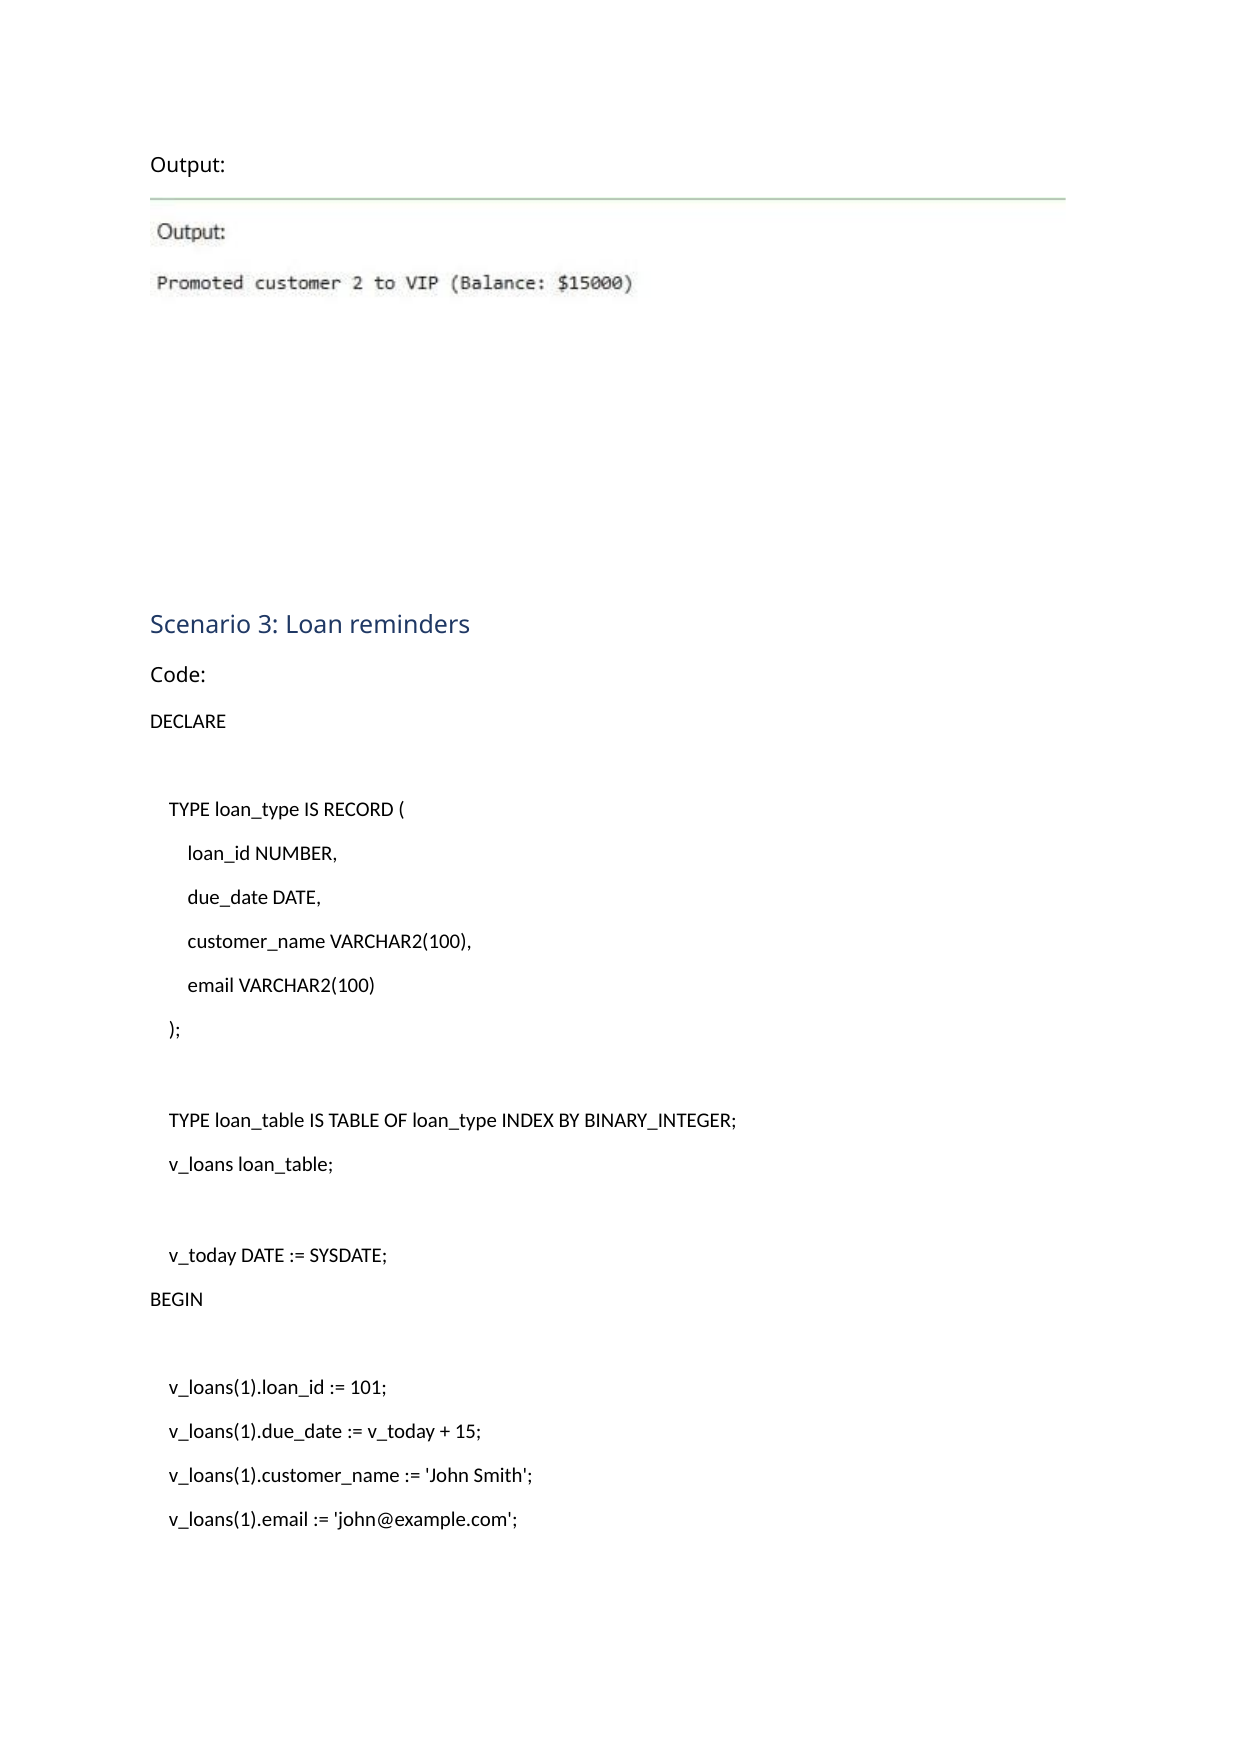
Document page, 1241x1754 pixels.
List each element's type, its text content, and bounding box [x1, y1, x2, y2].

text Code: [150, 661, 1090, 689]
text DECLARE [150, 708, 1090, 733]
text v_loans loan_table; [150, 1151, 1090, 1177]
text v_loans(1).loan_id := 101; [150, 1374, 1090, 1400]
text loan_id NUMBER, [150, 840, 1090, 865]
text TYPE loan_type IS RECORD ( [150, 796, 1090, 821]
text Scenario 3: Loan reminders [150, 607, 1090, 641]
text email VARCHAR2(100) [150, 972, 1090, 998]
text v_loans(1).due_date := v_today + 15; [150, 1418, 1090, 1444]
text due_date DATE, [150, 884, 1090, 909]
text Output: [150, 150, 1090, 178]
text TYPE loan_table IS TABLE OF loan_type INDEX BY BINARY_INTEGER; [150, 1107, 1090, 1133]
picture [150, 197, 1066, 535]
text BEGIN [150, 1286, 1090, 1312]
text v_loans(1).customer_name := 'John Smith'; [150, 1462, 1090, 1488]
text customer_name VARCHAR2(100), [150, 928, 1090, 953]
text v_today DATE := SYSDATE; [150, 1242, 1090, 1268]
text ); [150, 1016, 1090, 1042]
text v_loans(1).email := 'john@example.com'; [150, 1507, 1090, 1532]
